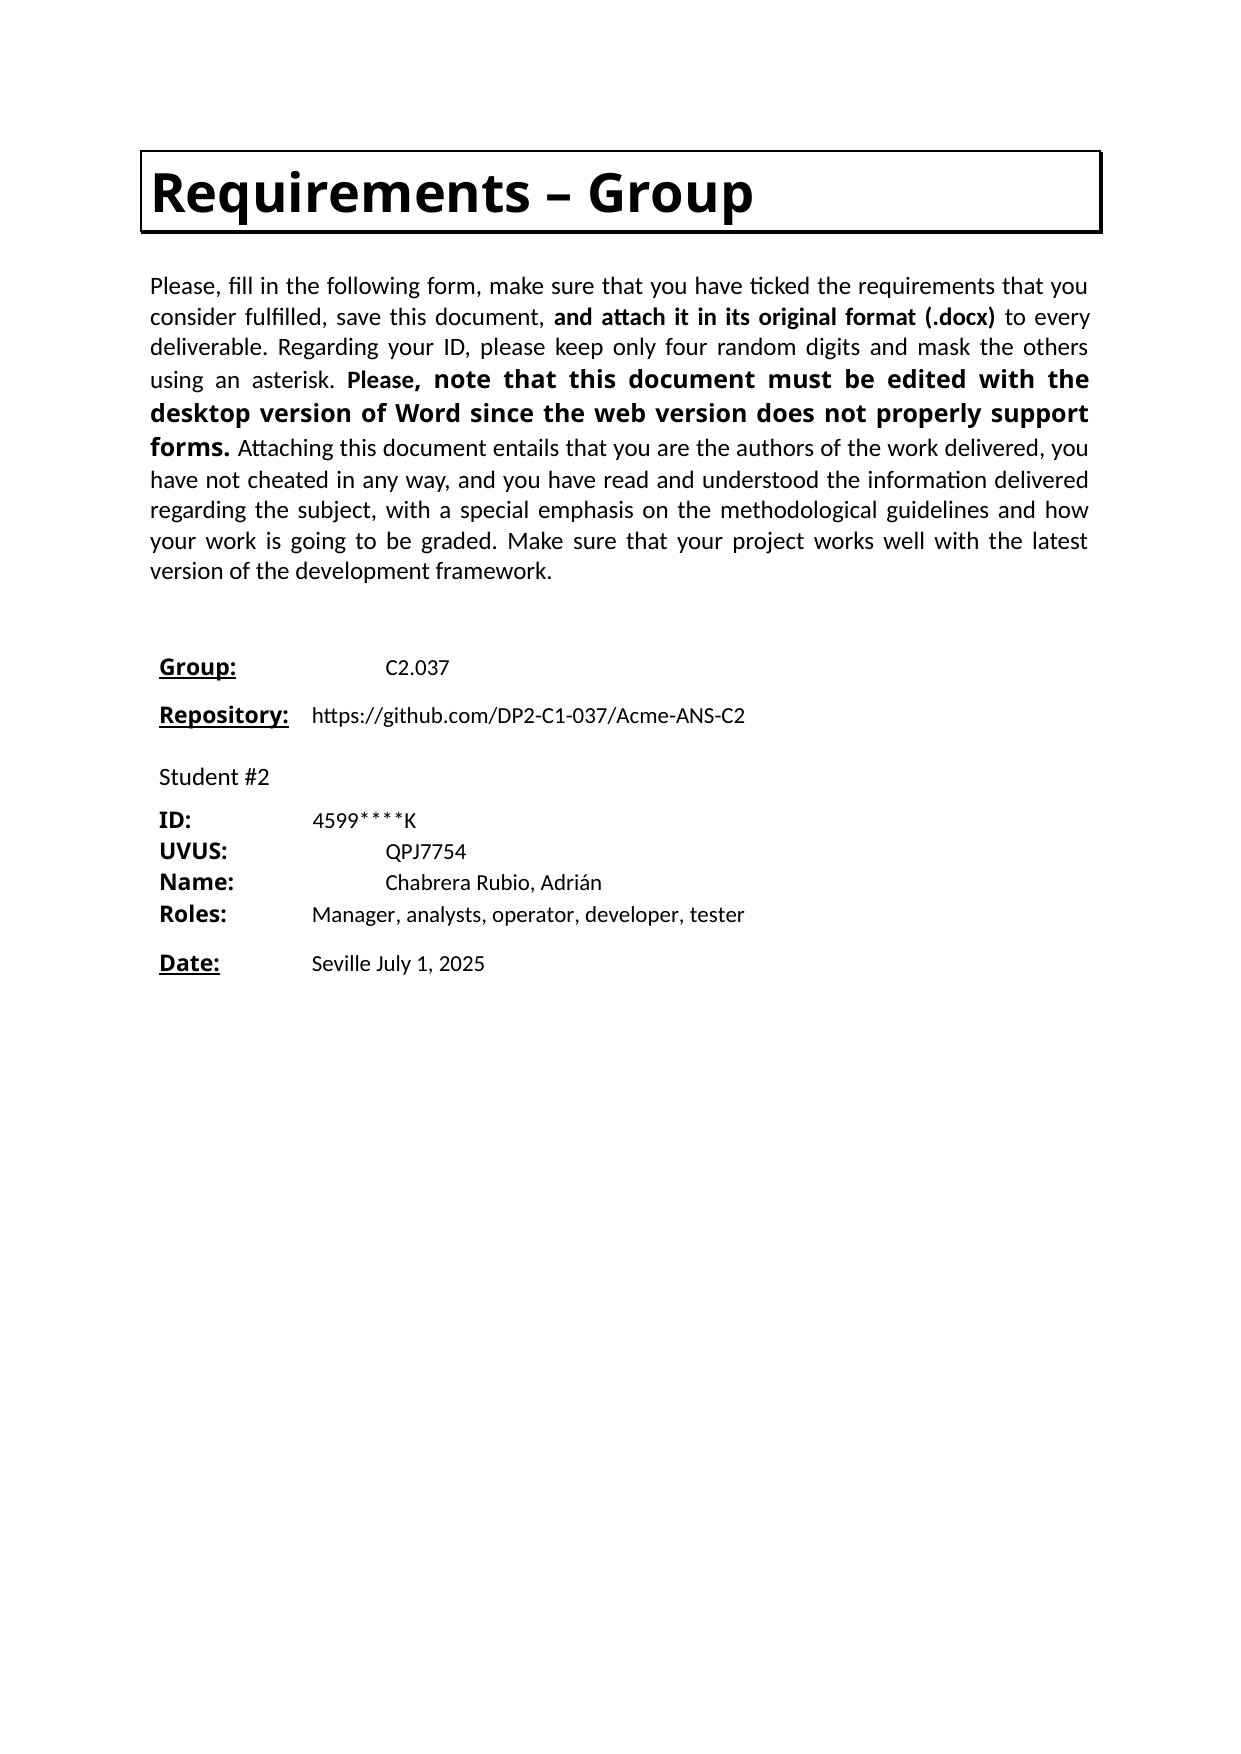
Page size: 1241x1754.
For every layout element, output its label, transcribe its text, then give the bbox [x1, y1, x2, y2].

subtitle Requirements – Group [142, 152, 1099, 230]
text Please, fill in the following form, make sure that you have ticked the requirements that you consider fulfilled, save this document, and attach it in its original format (.docx) to every deliverable. Regarding your ID, please keep only four random digits and mask the others using an asterisk. Please, note that this document must be edited with the desktop version of Word since the web version does not properly support forms. Attaching this document entails that you are the authors of the work delivered, you have not cheated in any way, and you have read and understood the information delivered regarding the subject, with a special emphasis on the methodological guidelines and how your work is going to be graded. Make sure that your project works well with the latest version of the development framework. [150, 270, 1090, 586]
table_header Group: [150, 642, 1090, 691]
table_cell Repository: [150, 691, 1090, 739]
table_cell Student #2 ID: UVUS: Name: Roles: [150, 740, 962, 938]
table_cell Date: [150, 938, 1090, 987]
